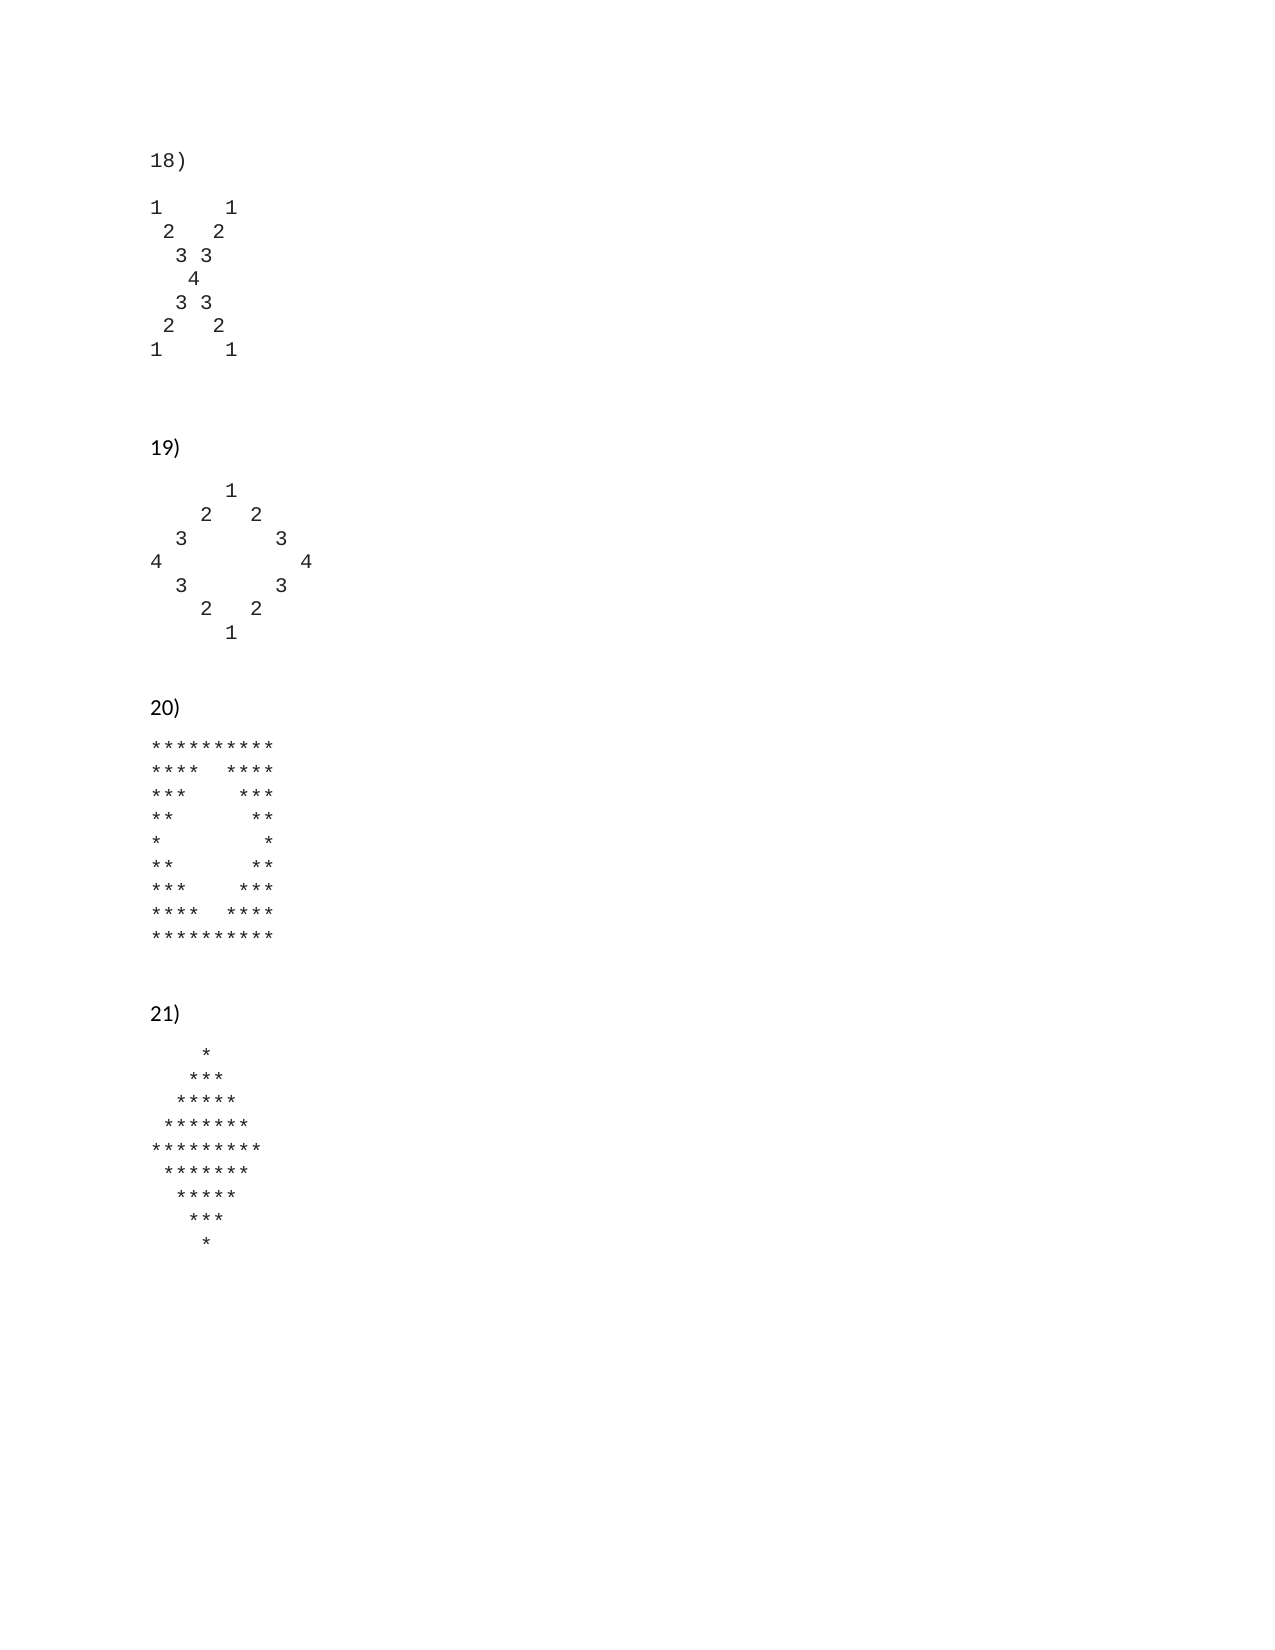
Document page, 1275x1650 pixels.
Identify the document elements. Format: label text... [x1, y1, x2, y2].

text 1 1 [150, 197, 1125, 221]
text 3 3 [150, 575, 1125, 598]
text *** [150, 1212, 1125, 1235]
text **** **** [150, 763, 1125, 787]
text ********** [150, 739, 1125, 763]
text 3 3 [150, 244, 1125, 268]
text 4 4 [150, 551, 1125, 575]
text ********* [150, 1141, 1125, 1164]
text ******* [150, 1164, 1125, 1188]
text 1 [150, 622, 1125, 646]
text 2 2 [150, 504, 1125, 527]
text * [150, 1046, 1125, 1070]
text 3 3 [150, 527, 1125, 551]
text 2 2 [150, 221, 1125, 244]
text 1 [150, 480, 1125, 504]
text ** ** [150, 810, 1125, 834]
text 2 2 [150, 316, 1125, 339]
text **** **** [150, 905, 1125, 929]
text 4 [150, 268, 1125, 292]
text 21) [150, 999, 1125, 1027]
text ** ** [150, 858, 1125, 881]
text 18) [150, 150, 1125, 174]
text ********** [150, 929, 1125, 952]
text 19) [150, 433, 1125, 461]
text 2 2 [150, 598, 1125, 622]
text ***** [150, 1093, 1125, 1117]
text ***** [150, 1188, 1125, 1212]
text *** [150, 1070, 1125, 1093]
text 3 3 [150, 292, 1125, 316]
text 1 1 [150, 339, 1125, 363]
text 20) [150, 693, 1125, 721]
text *** *** [150, 881, 1125, 905]
text ******* [150, 1117, 1125, 1141]
text * * [150, 834, 1125, 858]
text *** *** [150, 787, 1125, 810]
text * [150, 1235, 1125, 1259]
